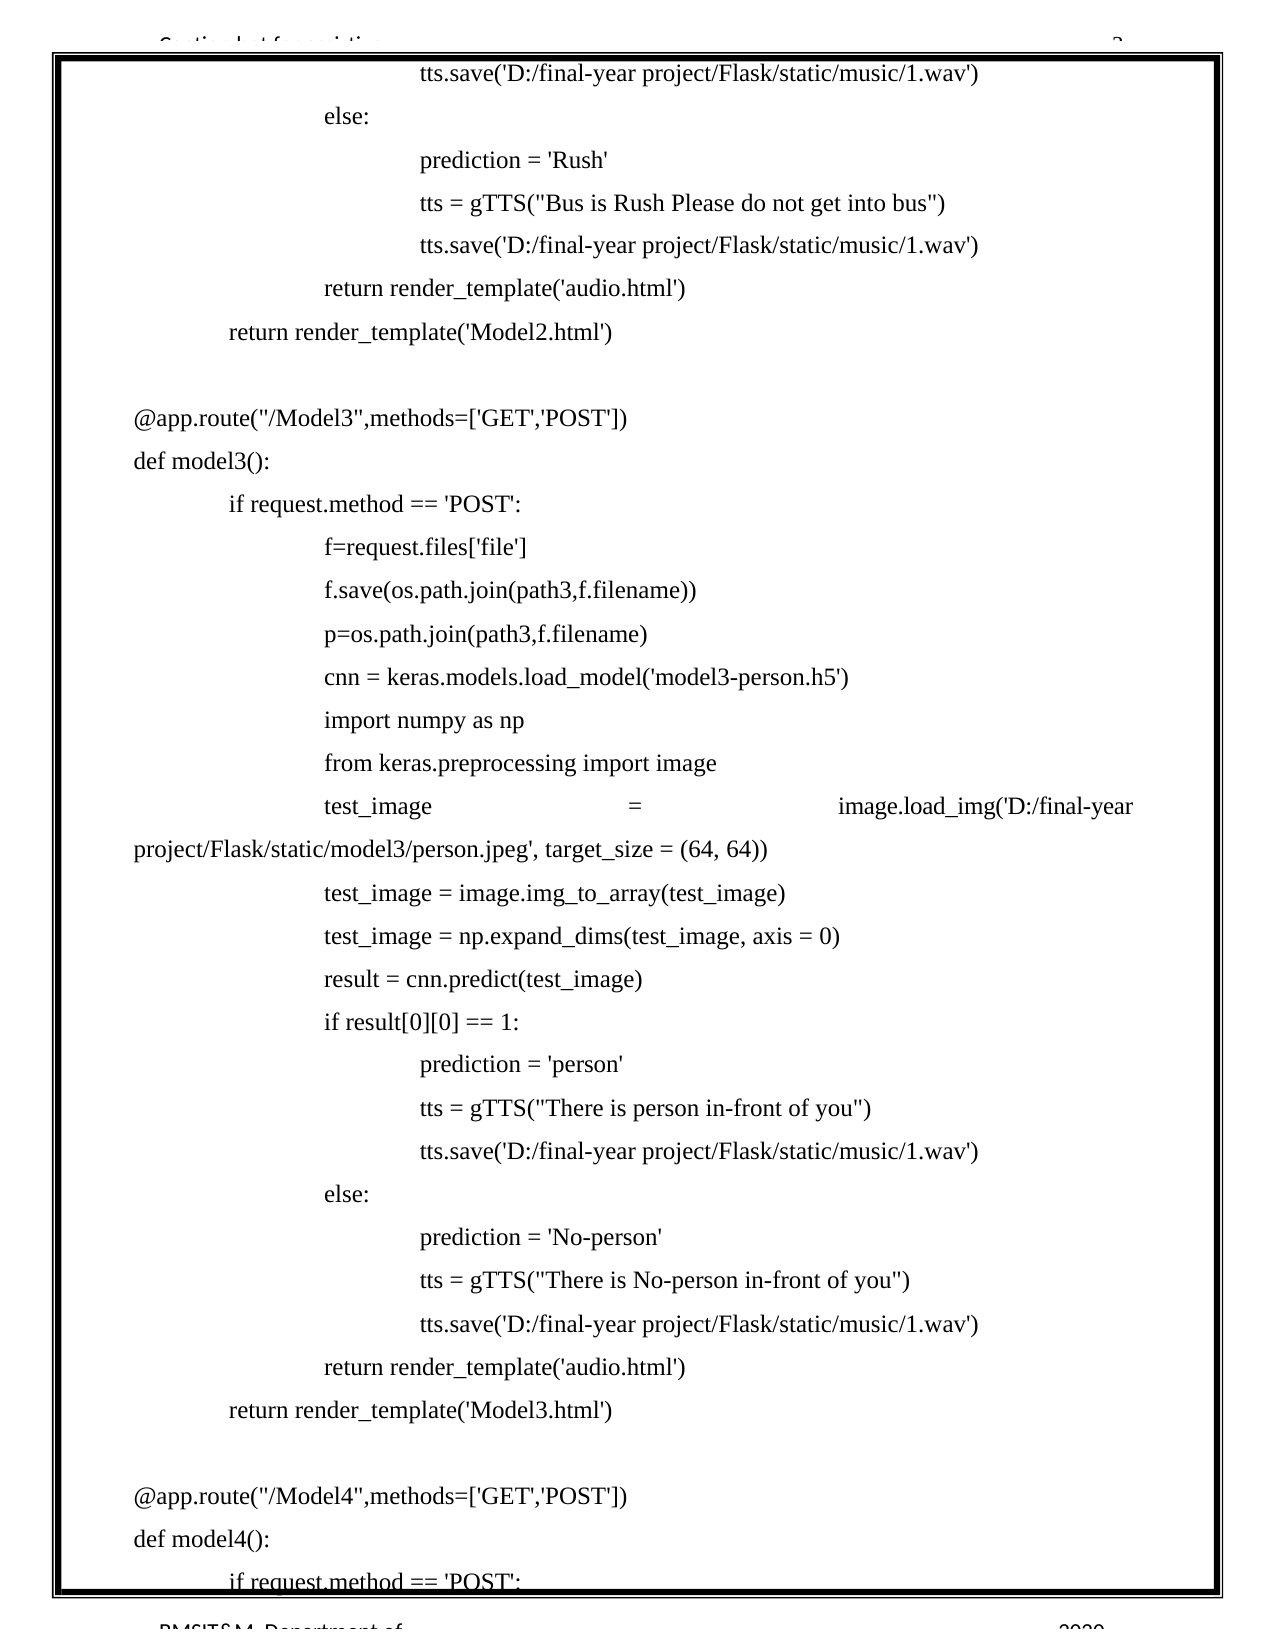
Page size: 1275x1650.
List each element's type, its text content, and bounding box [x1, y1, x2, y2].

text cnn = keras.models.load_model('model3-person.h5') import numpy as np [324, 662, 851, 734]
text else: [44, 101, 370, 130]
text return render_template('audio.html') return render_template('Model2.html') [229, 273, 688, 345]
text prediction = 'person' [419, 1049, 1233, 1078]
text if request.method == 'POST': [229, 489, 1233, 518]
text f=request.files['file'] f.save(os.path.join(path3,f.filename)) p=os.path.join(path3,f.filename) [324, 532, 842, 647]
text tts = gTTS("There is person in-front of you") tts.save('D:/final-year project/Flask/static/music/1.wav') [419, 1093, 983, 1165]
text if result[0][0] == 1: [324, 1007, 1233, 1036]
text prediction = 'No-person' [419, 1222, 1233, 1251]
text tts = gTTS("There is No-person in-front of you") tts.save('D:/final-year project/Flask/static/music/1.wav') [419, 1266, 983, 1337]
text tts.save('D:/final-year project/Flask/static/music/1.wav') [419, 58, 1233, 87]
text tts = gTTS("Bus is Rush Please do not get into bus") tts.save('D:/final-year project/Flask/static/music/1.wav') [419, 188, 983, 259]
text @app.route("/Model3",methods=['GET','POST']) def model3(): [133, 403, 633, 475]
text if request.method == 'POST': [229, 1567, 1233, 1596]
text prediction = 'Rush' [419, 145, 1233, 173]
text test_image = image.load_img('D:/final-year project/Flask/static/model3/person.jpeg', target_size = (64, 64)) [133, 791, 1139, 863]
text @app.route("/Model4",methods=['GET','POST']) def model4(): [133, 1481, 633, 1553]
text else: [324, 1179, 1233, 1208]
text test_image = image.img_to_array(test_image) test_image = np.expand_dims(test_image, axis = 0) result = cnn.predict(test_image) [324, 878, 851, 993]
text return render_template('audio.html') return render_template('Model3.html') [229, 1352, 688, 1424]
text from keras.preprocessing import image [324, 748, 1233, 777]
